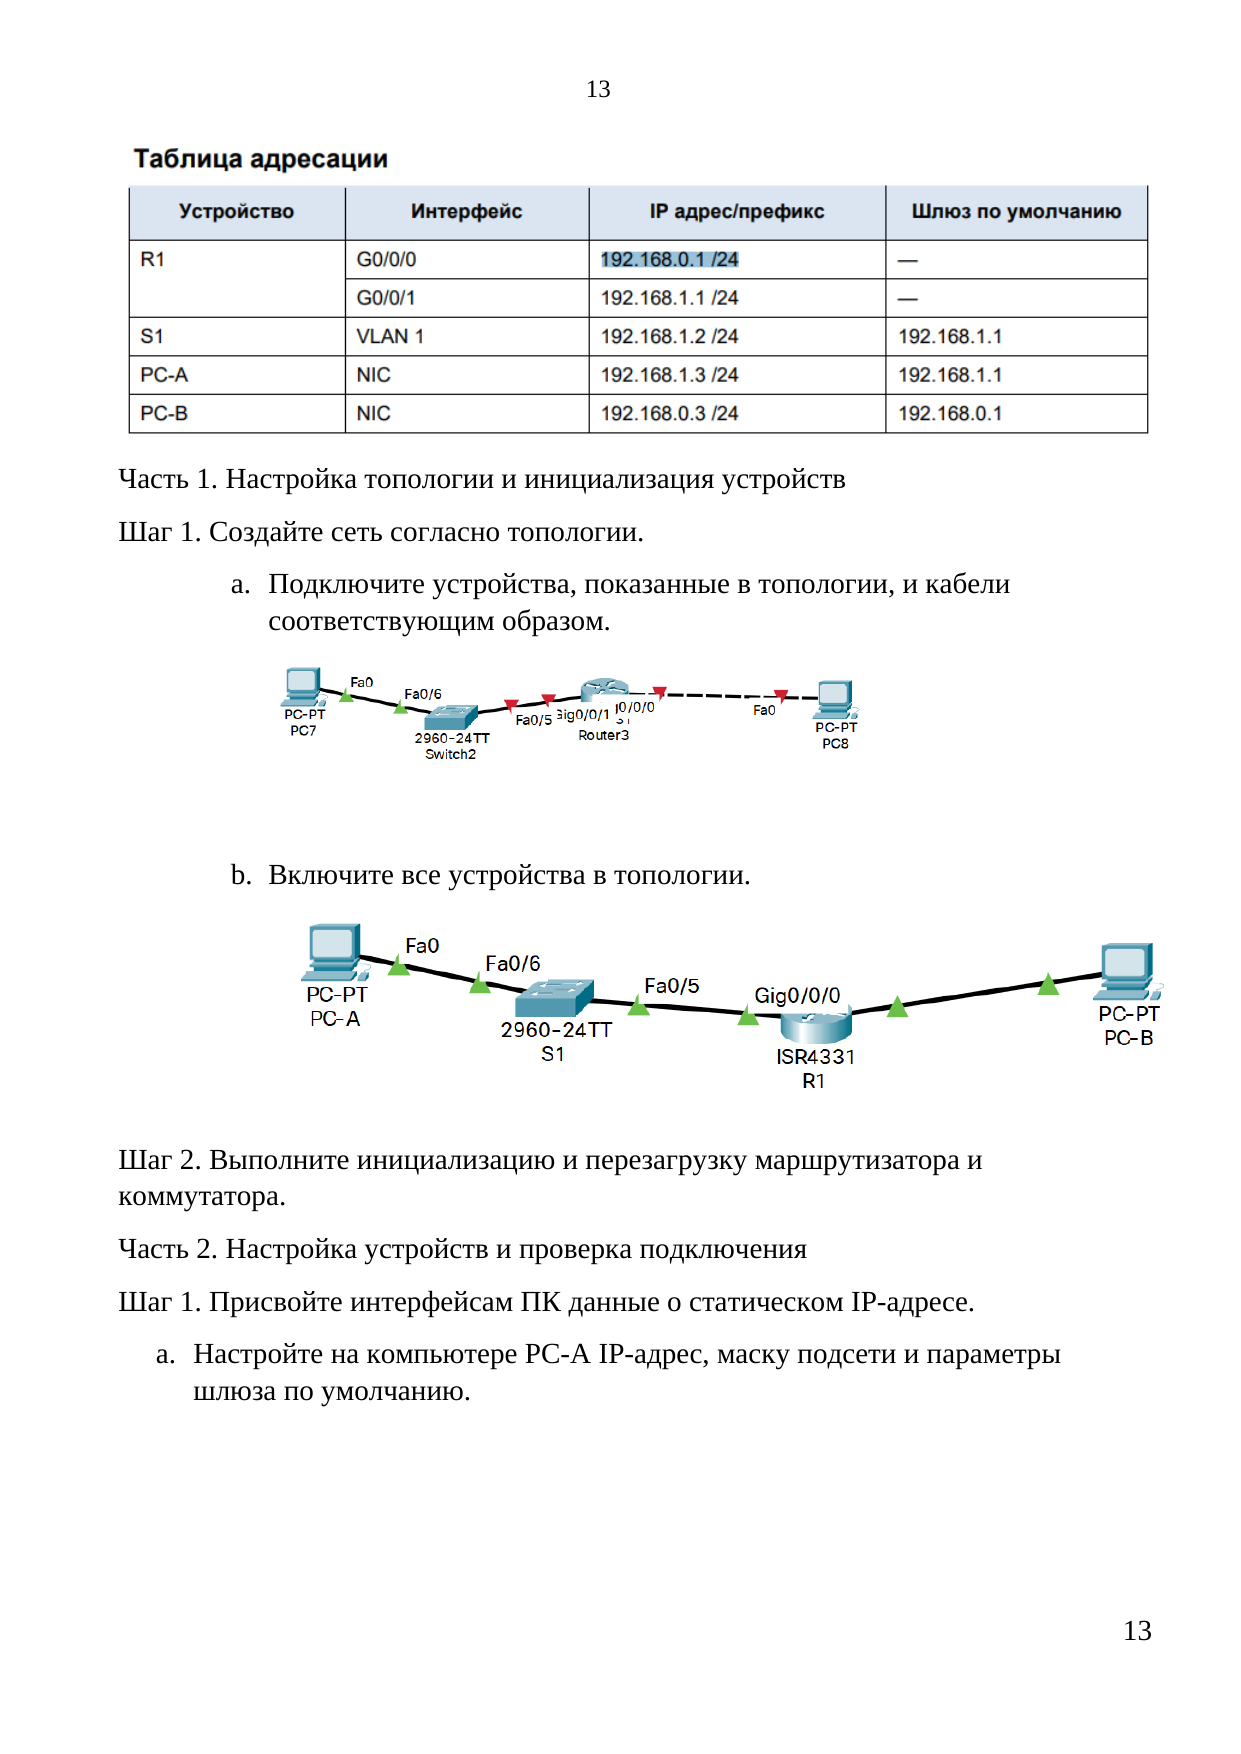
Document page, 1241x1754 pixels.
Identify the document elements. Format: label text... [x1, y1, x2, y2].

picture [268, 638, 1039, 855]
picture [118, 136, 1152, 442]
list Подключите устройства, показанные в топологии, и кабели соответствующим образом. [231, 567, 1152, 636]
text Часть 2. Настройка устройств и проверка подключения [118, 1231, 1152, 1264]
text Шаг 2. Выполните инициализацию и перезагрузку маршрутизатора и коммутатора. [118, 1142, 1152, 1212]
picture [268, 893, 1241, 1124]
list Включите все устройства в топологии. [231, 857, 1152, 890]
text Часть 1. Настройка топологии и инициализация устройств [118, 461, 1152, 494]
text Шаг 1. Создайте сеть согласно топологии. [118, 514, 1152, 547]
list Настройте на компьютере PC-A IP-адрес, маску подсети и параметры шлюза по умолчанию. [156, 1337, 1152, 1406]
text Шаг 1. Присвойте интерфейсам ПК данные о статическом IP-адресе. [118, 1284, 1152, 1317]
